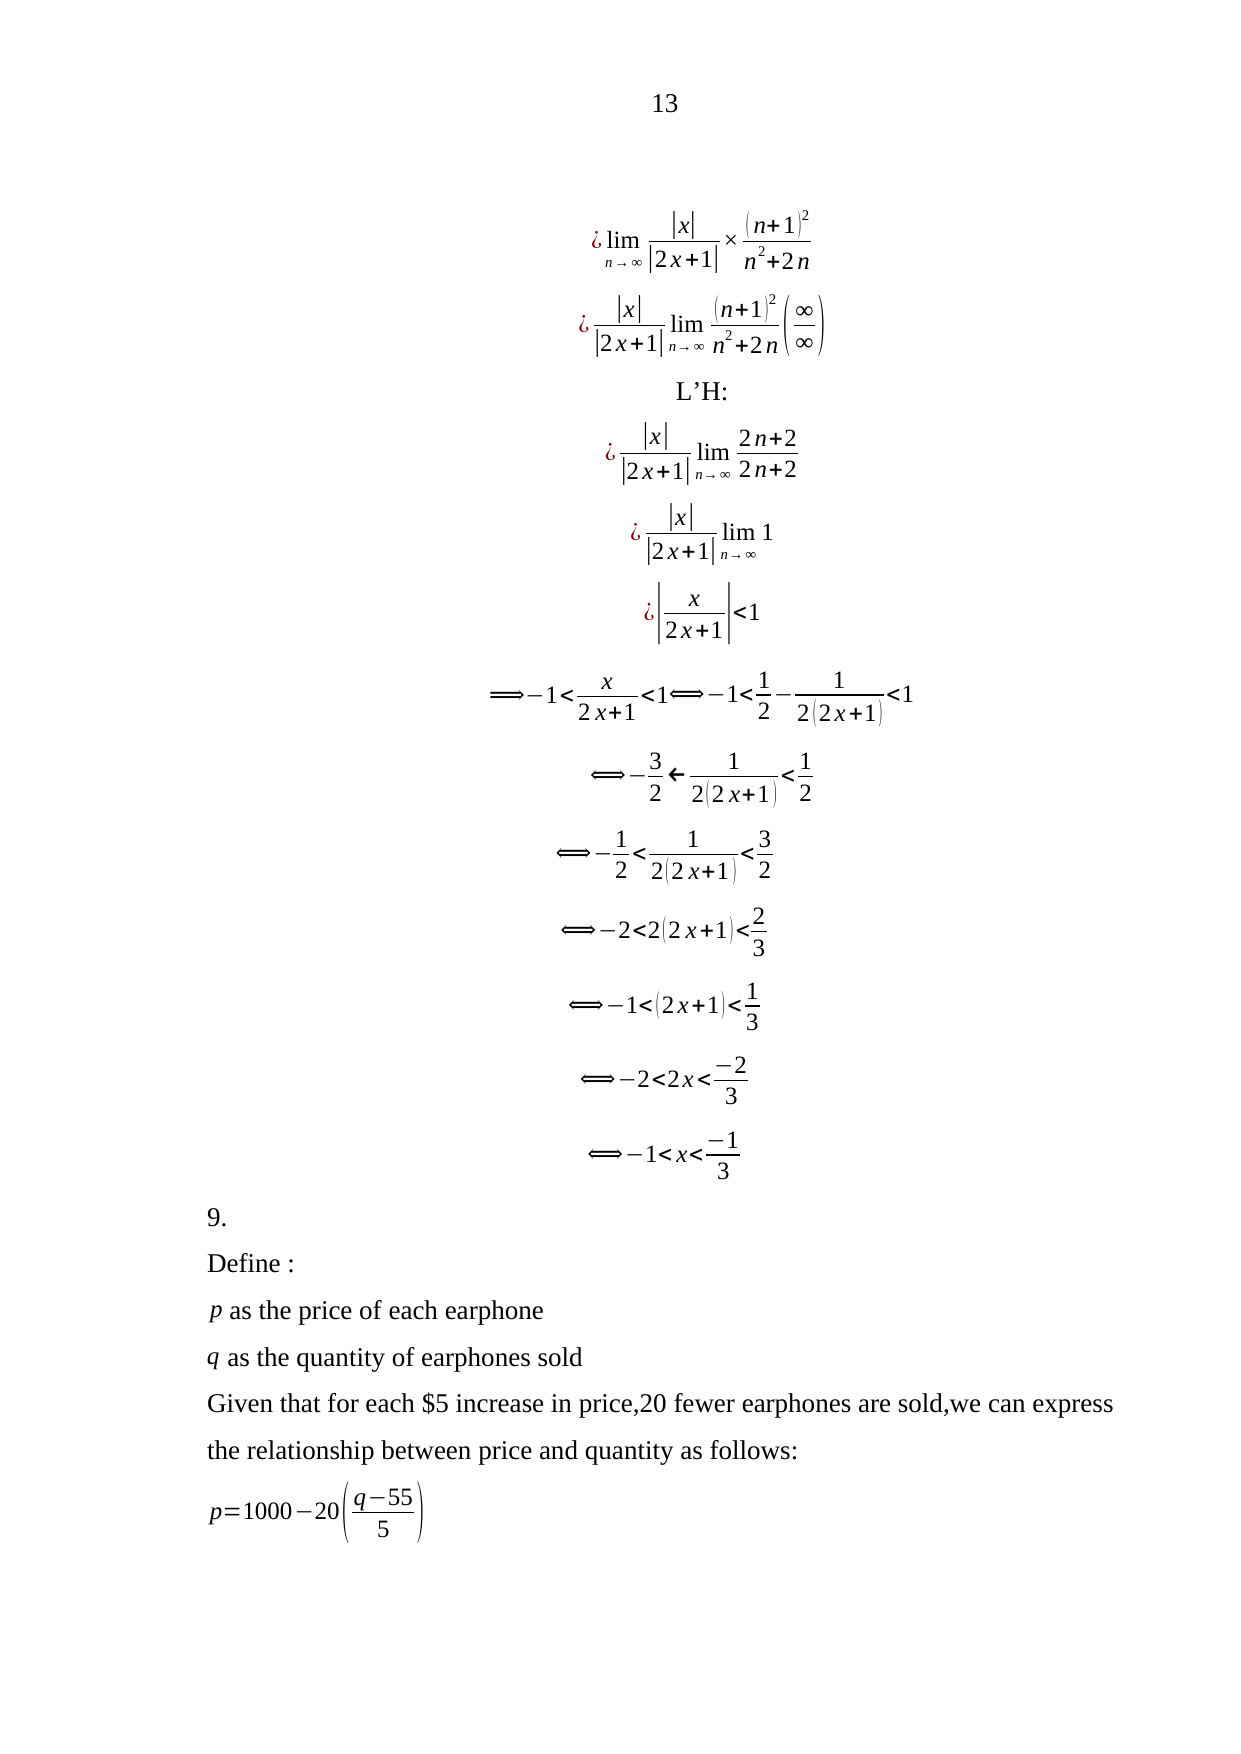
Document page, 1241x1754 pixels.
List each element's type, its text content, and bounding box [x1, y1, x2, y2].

text as the quantity of earphones sold [207, 1341, 1122, 1372]
text as the price of each earphone [207, 1294, 1122, 1325]
text L’H: [282, 375, 1122, 486]
text Given that for each $5 increase in price,20 fewer earphones are sold,we can express the relationship between price and quantity as follows: [207, 1387, 1122, 1465]
text Define : [207, 1247, 1122, 1278]
text 9. [207, 1201, 1122, 1232]
